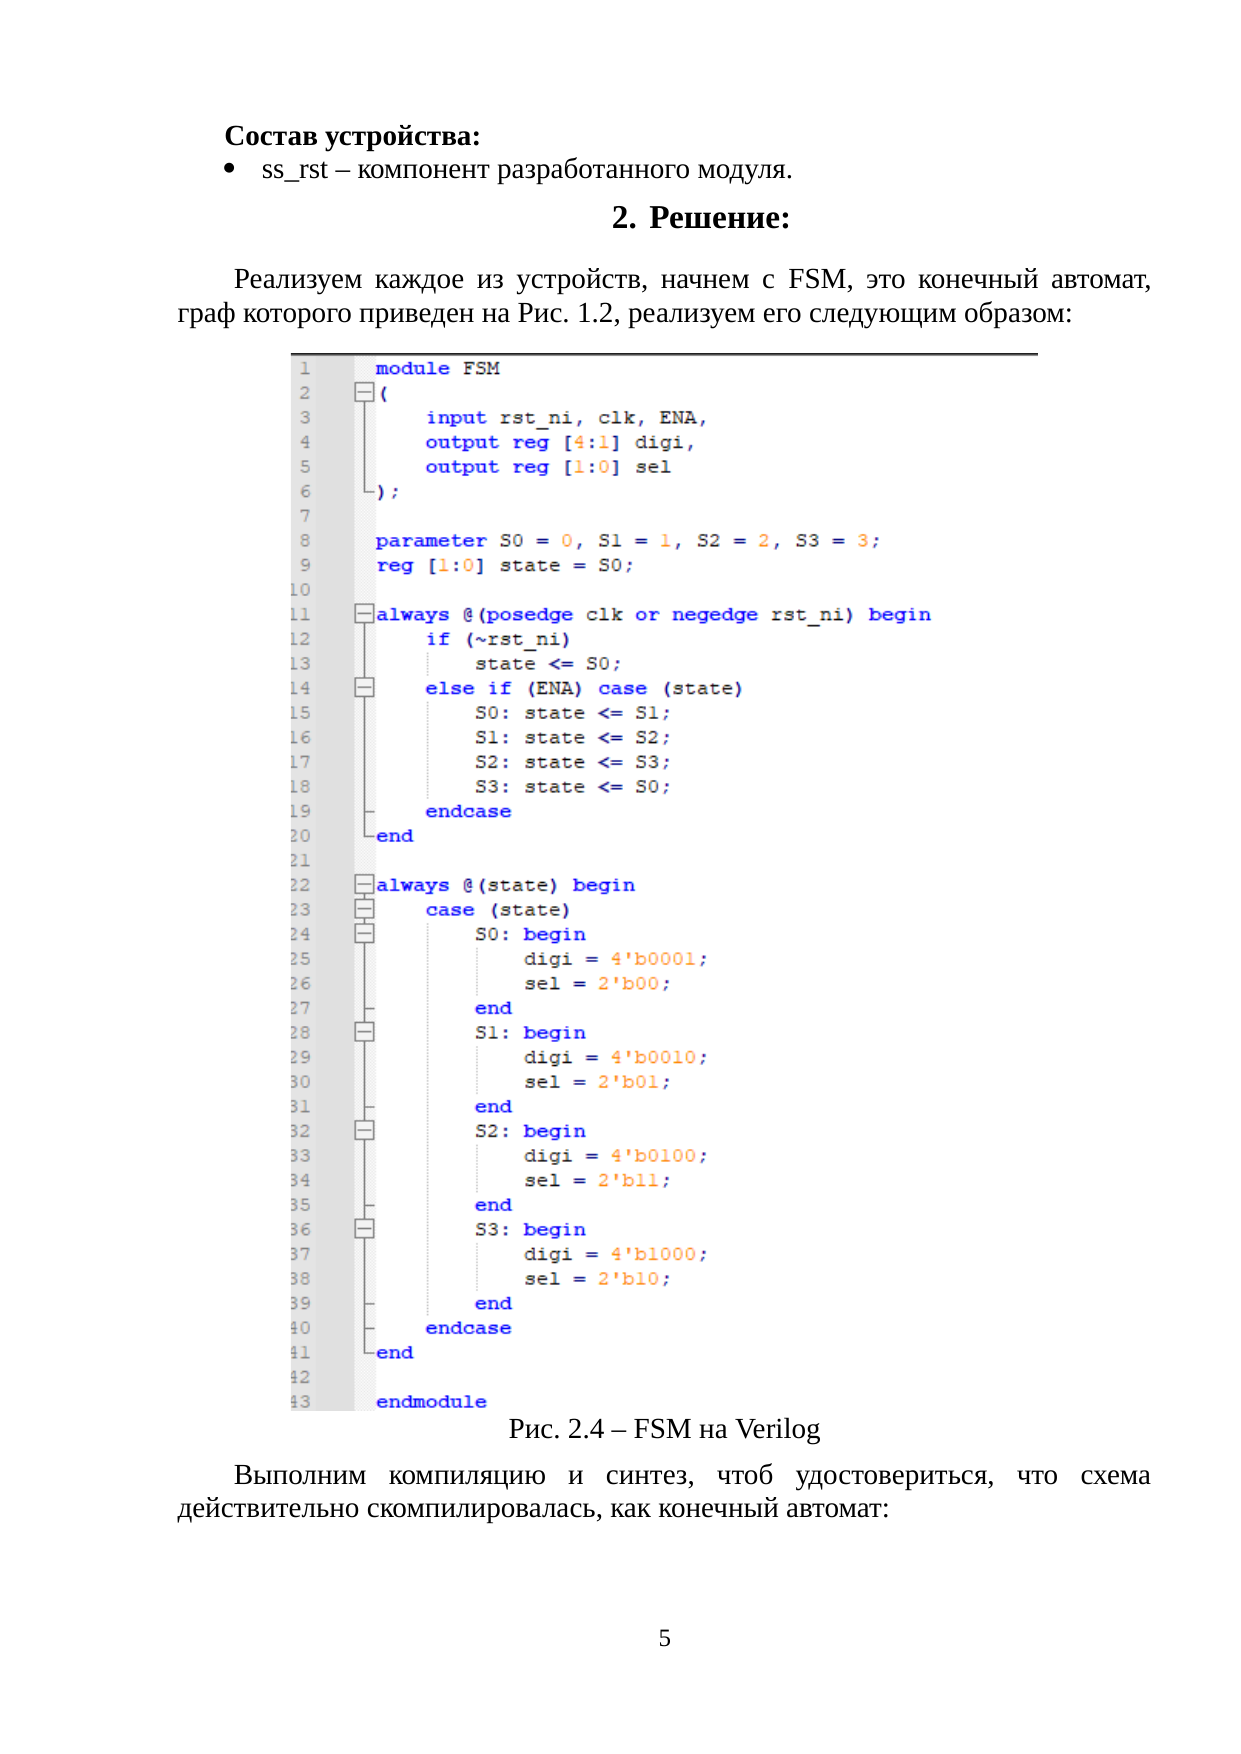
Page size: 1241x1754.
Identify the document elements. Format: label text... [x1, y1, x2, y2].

text Выполним компиляцию и синтез, чтоб удостовериться, что схема действительно скомпилировалась, как конечный автомат: [177, 1457, 1152, 1524]
list ss_rst – компонент разработанного модуля. [224, 152, 1152, 185]
picture [290, 353, 1038, 1411]
text Состав устройства: [177, 118, 1152, 152]
subtitle Решение: [251, 198, 1152, 236]
text Реализуем каждое из устройств, начнем с FSM, это конечный автомат, граф которого приведен на Рис. 1.2, реализуем его следующим образом: [177, 261, 1152, 328]
